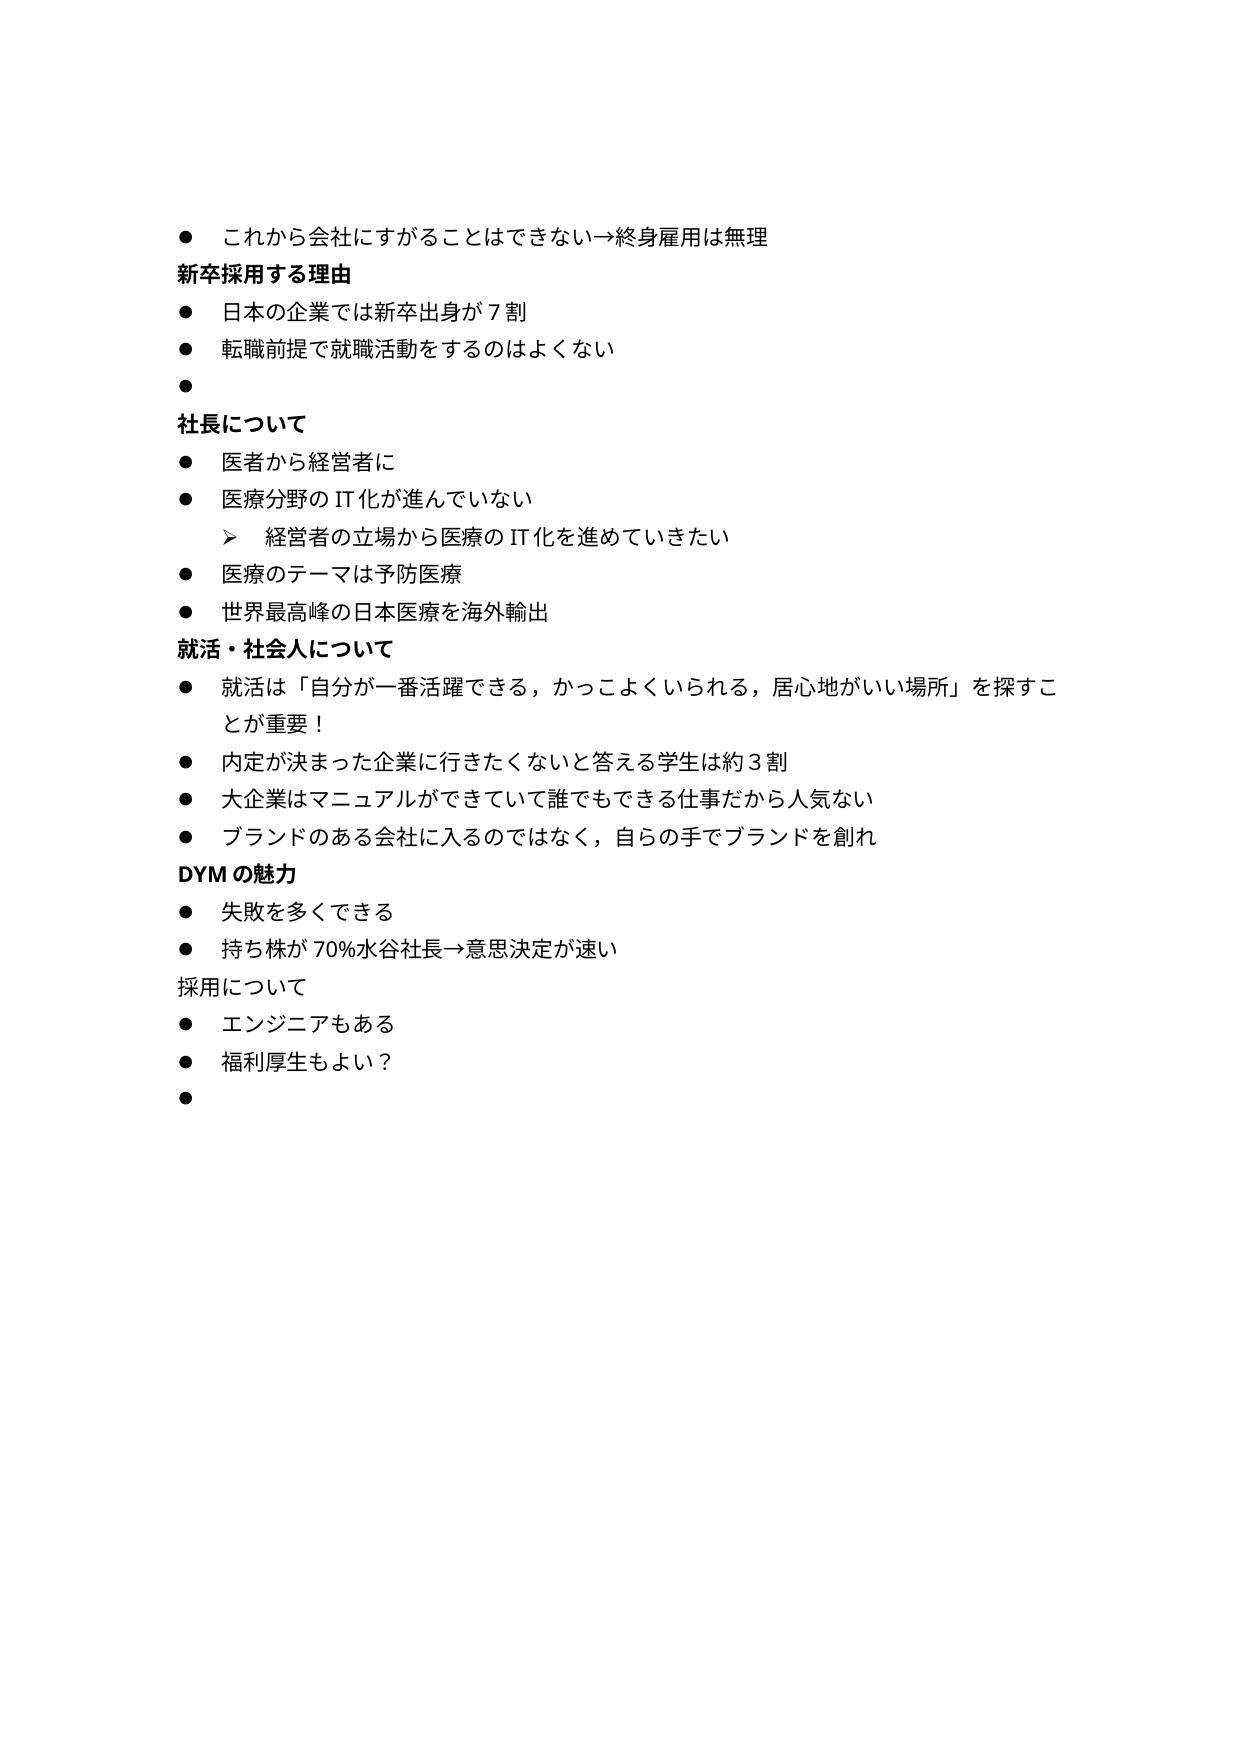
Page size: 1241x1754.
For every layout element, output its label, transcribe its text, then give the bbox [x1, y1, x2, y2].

text DYMの魅力 [177, 854, 1063, 892]
list 医療分野のIT化が進んでいない [177, 479, 1063, 517]
text 社長について [177, 404, 1063, 442]
list 医者から経営者に [177, 442, 1063, 479]
list 失敗を多くできる [177, 892, 1063, 929]
text 就活・社会人について [177, 629, 1063, 667]
list 大企業はマニュアルができていて誰でもできる仕事だから人気ない [177, 779, 1063, 817]
list これから会社にすがることはできない→終身雇用は無理 [177, 217, 1063, 254]
list 福利厚生もよい？ [177, 1042, 1063, 1079]
list 就活は「自分が一番活躍できる，かっこよくいられる，居心地がいい場所」を探すことが重要！ [177, 667, 1063, 742]
list 持ち株が70%水谷社長→意思決定が速い [177, 929, 1063, 967]
text 新卒採用する理由 [177, 254, 1063, 292]
list 日本の企業では新卒出身が7割 [177, 292, 1063, 329]
list 医療のテーマは予防医療 [177, 554, 1063, 592]
list ブランドのある会社に入るのではなく，自らの手でブランドを創れ [177, 817, 1063, 854]
list エンジニアもある [177, 1004, 1063, 1042]
text 採用について [177, 967, 1063, 1004]
list 世界最高峰の日本医療を海外輸出 [177, 592, 1063, 629]
list 経営者の立場から医療のIT化を進めていきたい [221, 517, 1063, 554]
list 内定が決まった企業に行きたくないと答える学生は約３割 [177, 742, 1063, 779]
list 転職前提で就職活動をするのはよくない [177, 329, 1063, 367]
